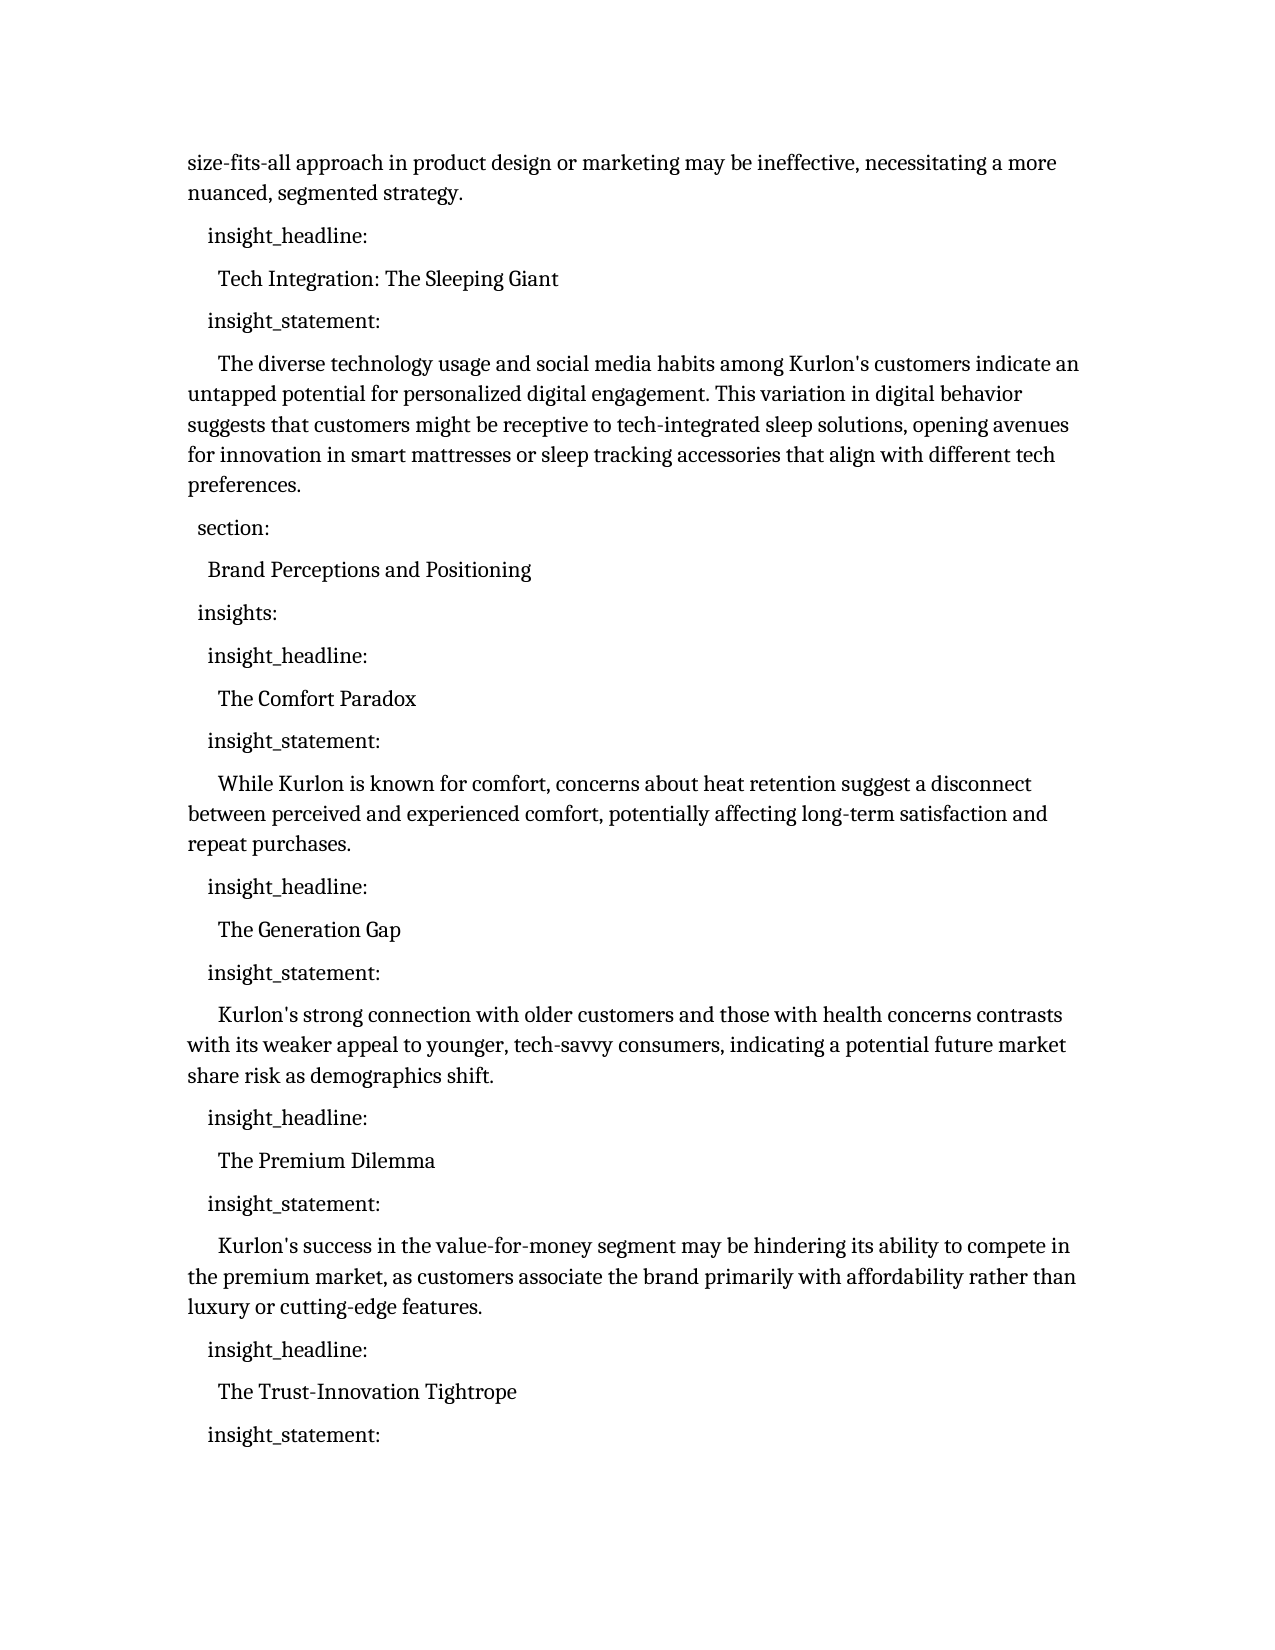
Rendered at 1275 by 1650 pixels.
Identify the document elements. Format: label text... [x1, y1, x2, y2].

text insight_statement: [187, 959, 1087, 986]
text While Kurlon is known for comfort, concerns about heat retention suggest a disconnect between perceived and experienced comfort, potentially affecting long-term satisfaction and repeat purchases. [187, 771, 1087, 858]
text Tech Integration: The Sleeping Giant [187, 266, 1087, 292]
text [187, 150, 1087, 207]
text insight_statement: [187, 1191, 1087, 1217]
text Kurlon's success in the value-for-money segment may be hindering its ability to compete in the premium market, as customers associate the brand primarily with affordability rather than luxury or cutting-edge features. [187, 1233, 1087, 1320]
text insight_statement: [187, 728, 1087, 754]
text insight_headline: [187, 643, 1087, 669]
text Kurlon's strong connection with older customers and those with health concerns contrasts with its weaker appeal to younger, tech-savvy consumers, indicating a potential future market share risk as demographics shift. [187, 1002, 1087, 1089]
text insights: [187, 600, 1087, 626]
text insight_statement: [187, 1422, 1087, 1448]
text The Comfort Paradox [187, 685, 1087, 712]
text The Generation Gap [187, 917, 1087, 943]
text section: [187, 514, 1087, 541]
text insight_headline: [187, 1336, 1087, 1363]
text insight_headline: [187, 874, 1087, 900]
text insight_headline: [187, 223, 1087, 249]
text Brand Perceptions and Positioning [187, 557, 1087, 584]
text The Trust-Innovation Tightrope [187, 1379, 1087, 1406]
text insight_statement: [187, 308, 1087, 335]
text The diverse technology usage and social media habits among Kurlon's customers indicate an untapped potential for personalized digital engagement. This variation in digital behavior suggests that customers might be receptive to tech-integrated sleep solutions, opening avenues for innovation in smart mattresses or sleep tracking accessories that align with different tech preferences. [187, 351, 1087, 498]
text insight_headline: [187, 1105, 1087, 1132]
text The Premium Dilemma [187, 1148, 1087, 1174]
